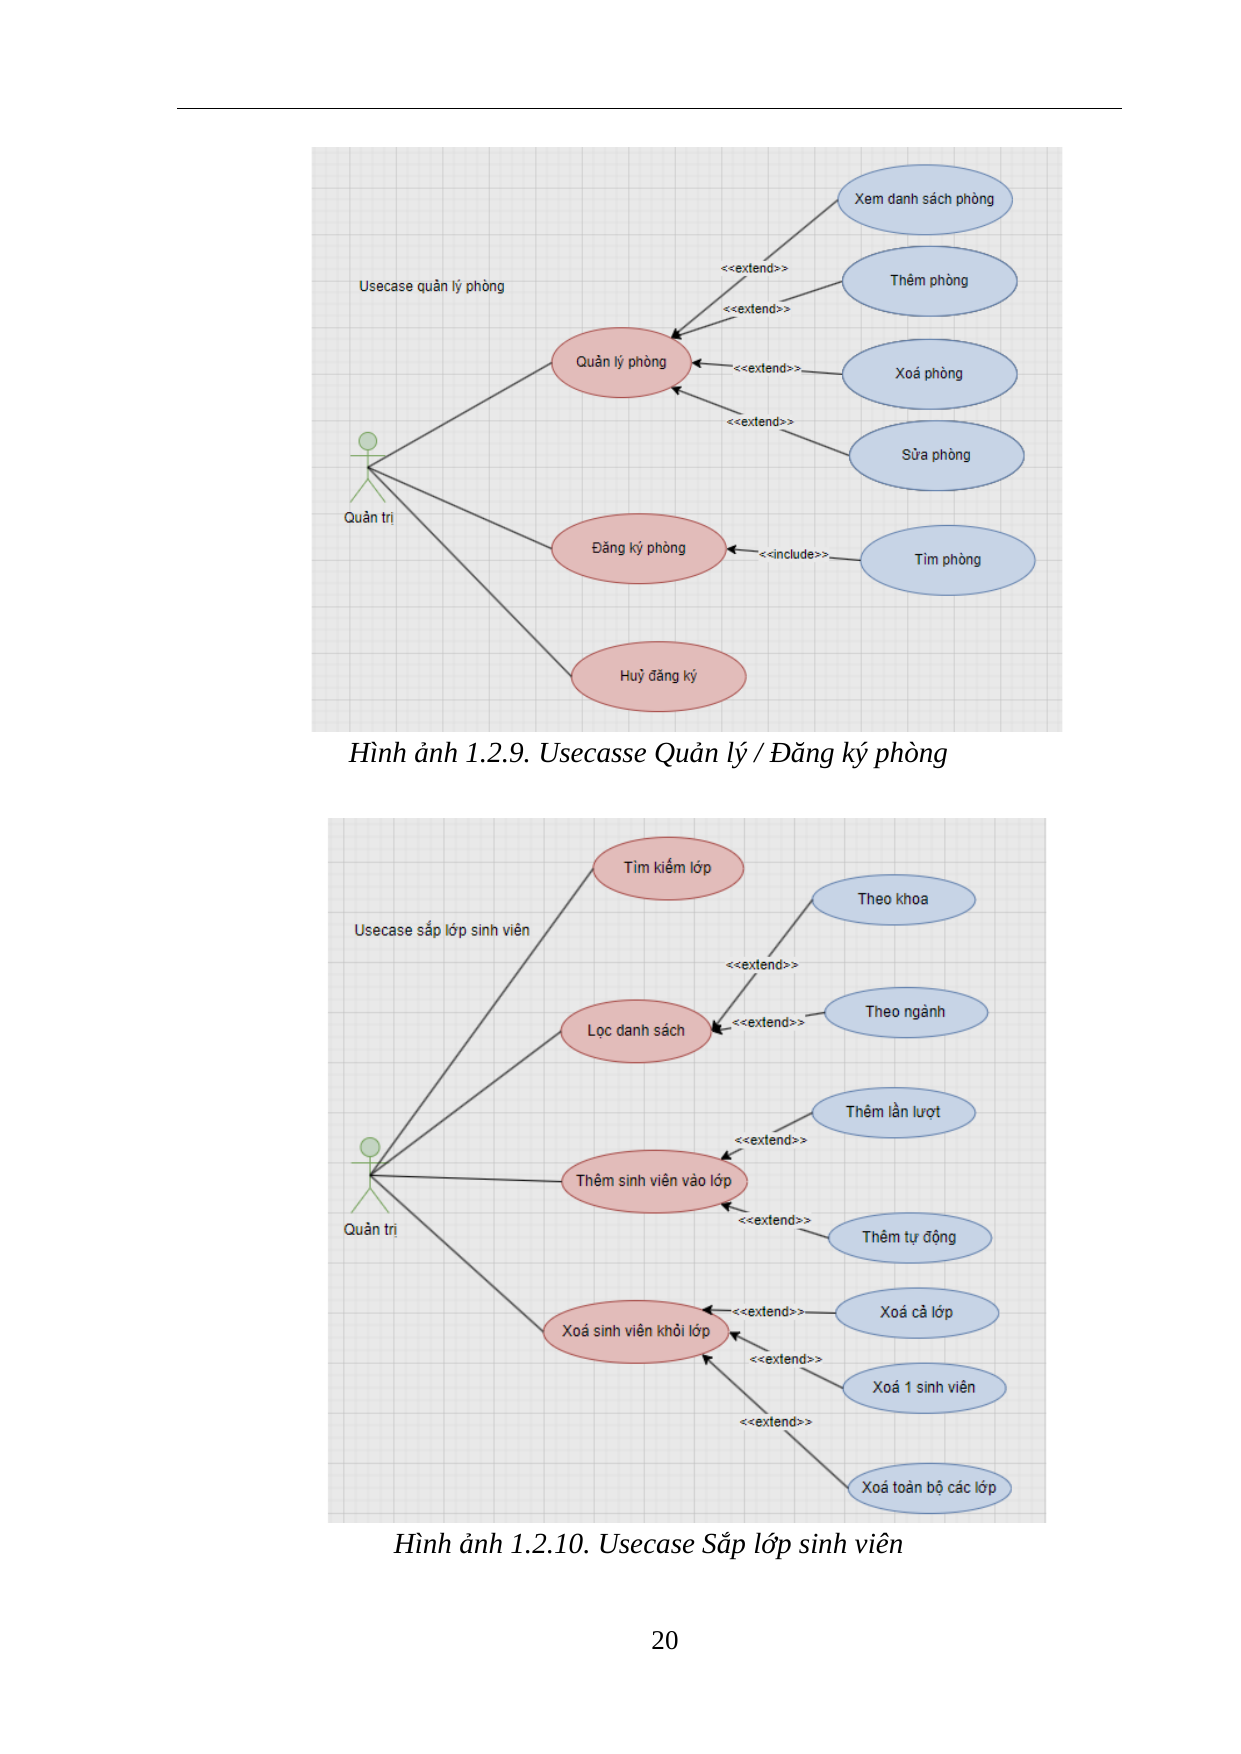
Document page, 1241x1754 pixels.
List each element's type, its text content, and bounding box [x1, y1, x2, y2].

subtitle Hình ảnh 1.2.10. Usecase Sắp lớp sinh viên [177, 1527, 1122, 1560]
picture [327, 818, 1047, 1523]
subtitle Hình ảnh 1.2.9. Usecasse Quản lý / Đăng ký phòng [177, 736, 1122, 769]
picture [311, 147, 1063, 732]
